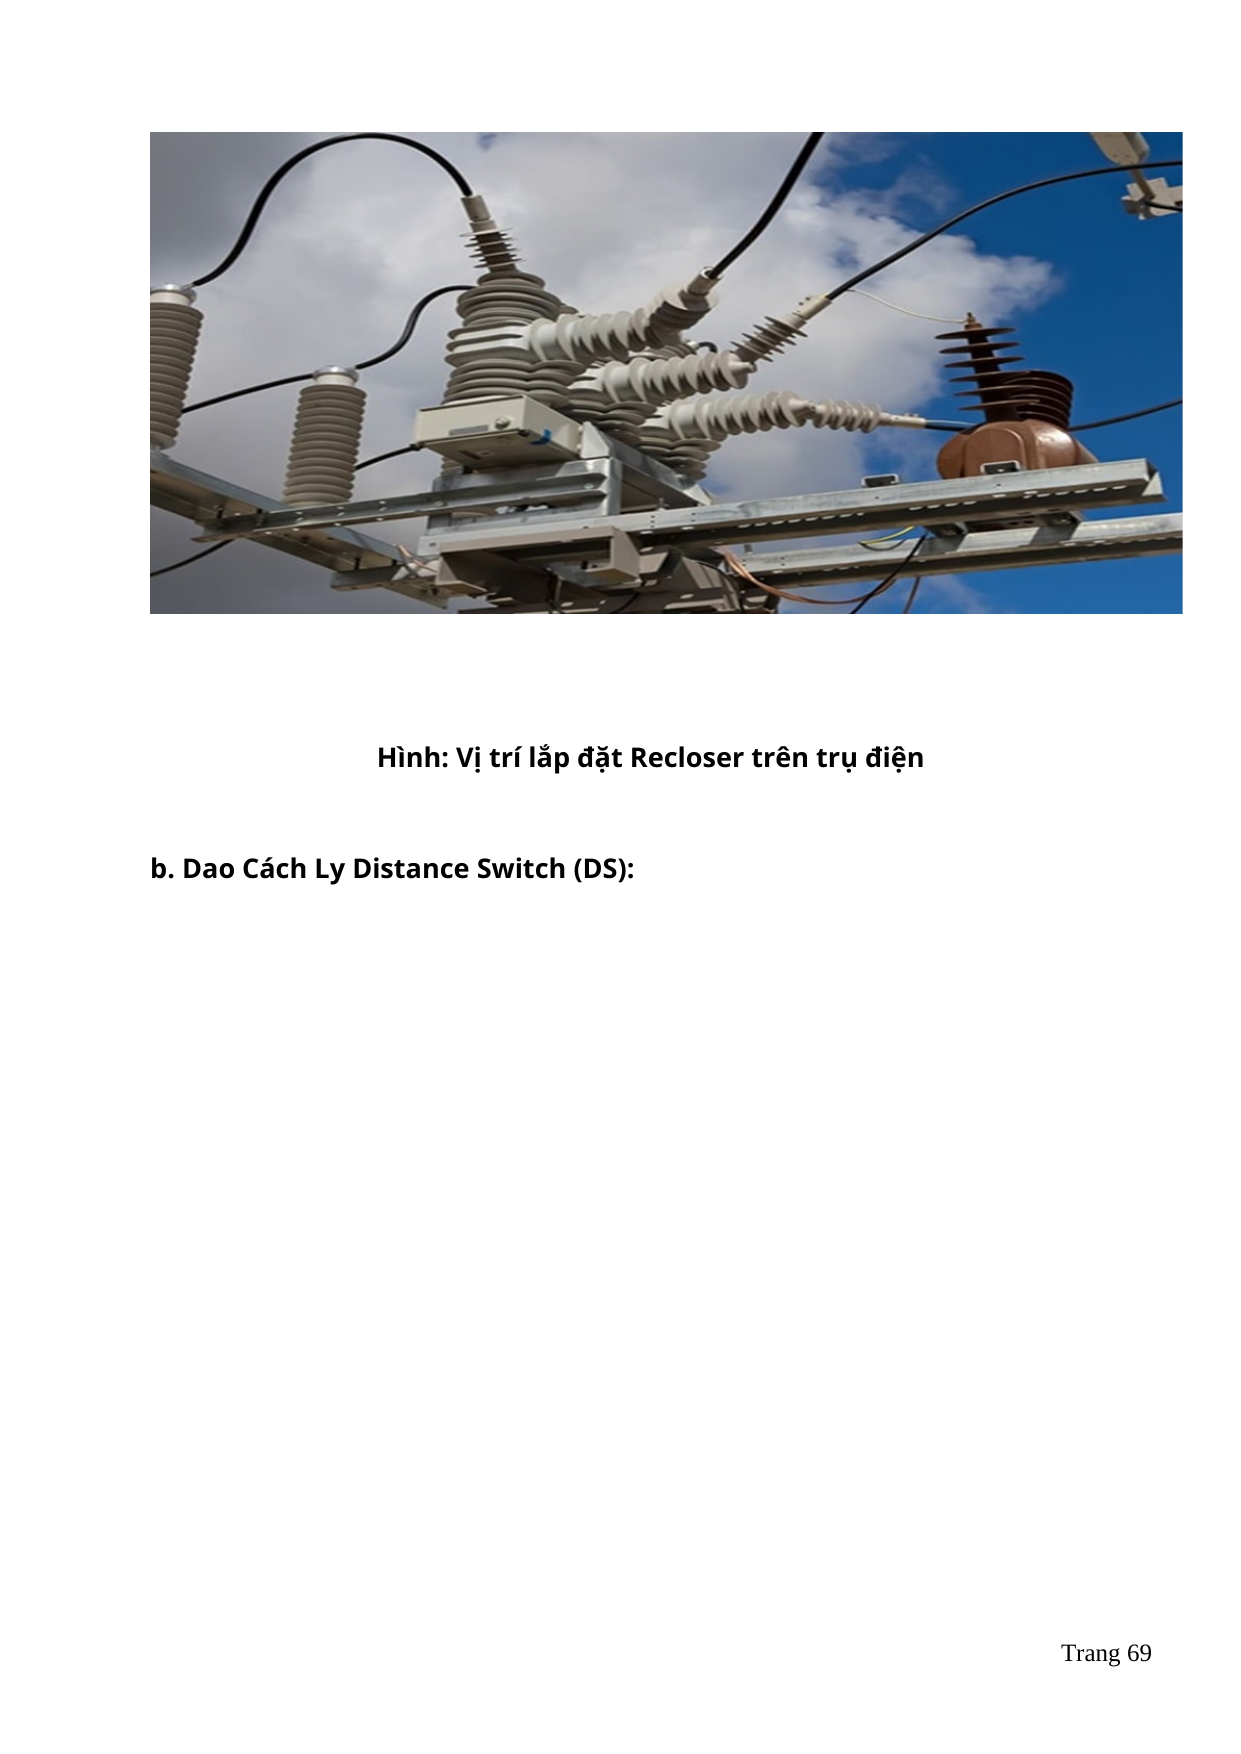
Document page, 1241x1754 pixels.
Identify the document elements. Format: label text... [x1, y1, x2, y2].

picture [150, 132, 1183, 614]
text Hình: Vị trí lắp đặt Recloser trên trụ điện [150, 738, 1152, 775]
text b. Dao Cách Ly Distance Switch (DS): [150, 849, 1152, 886]
